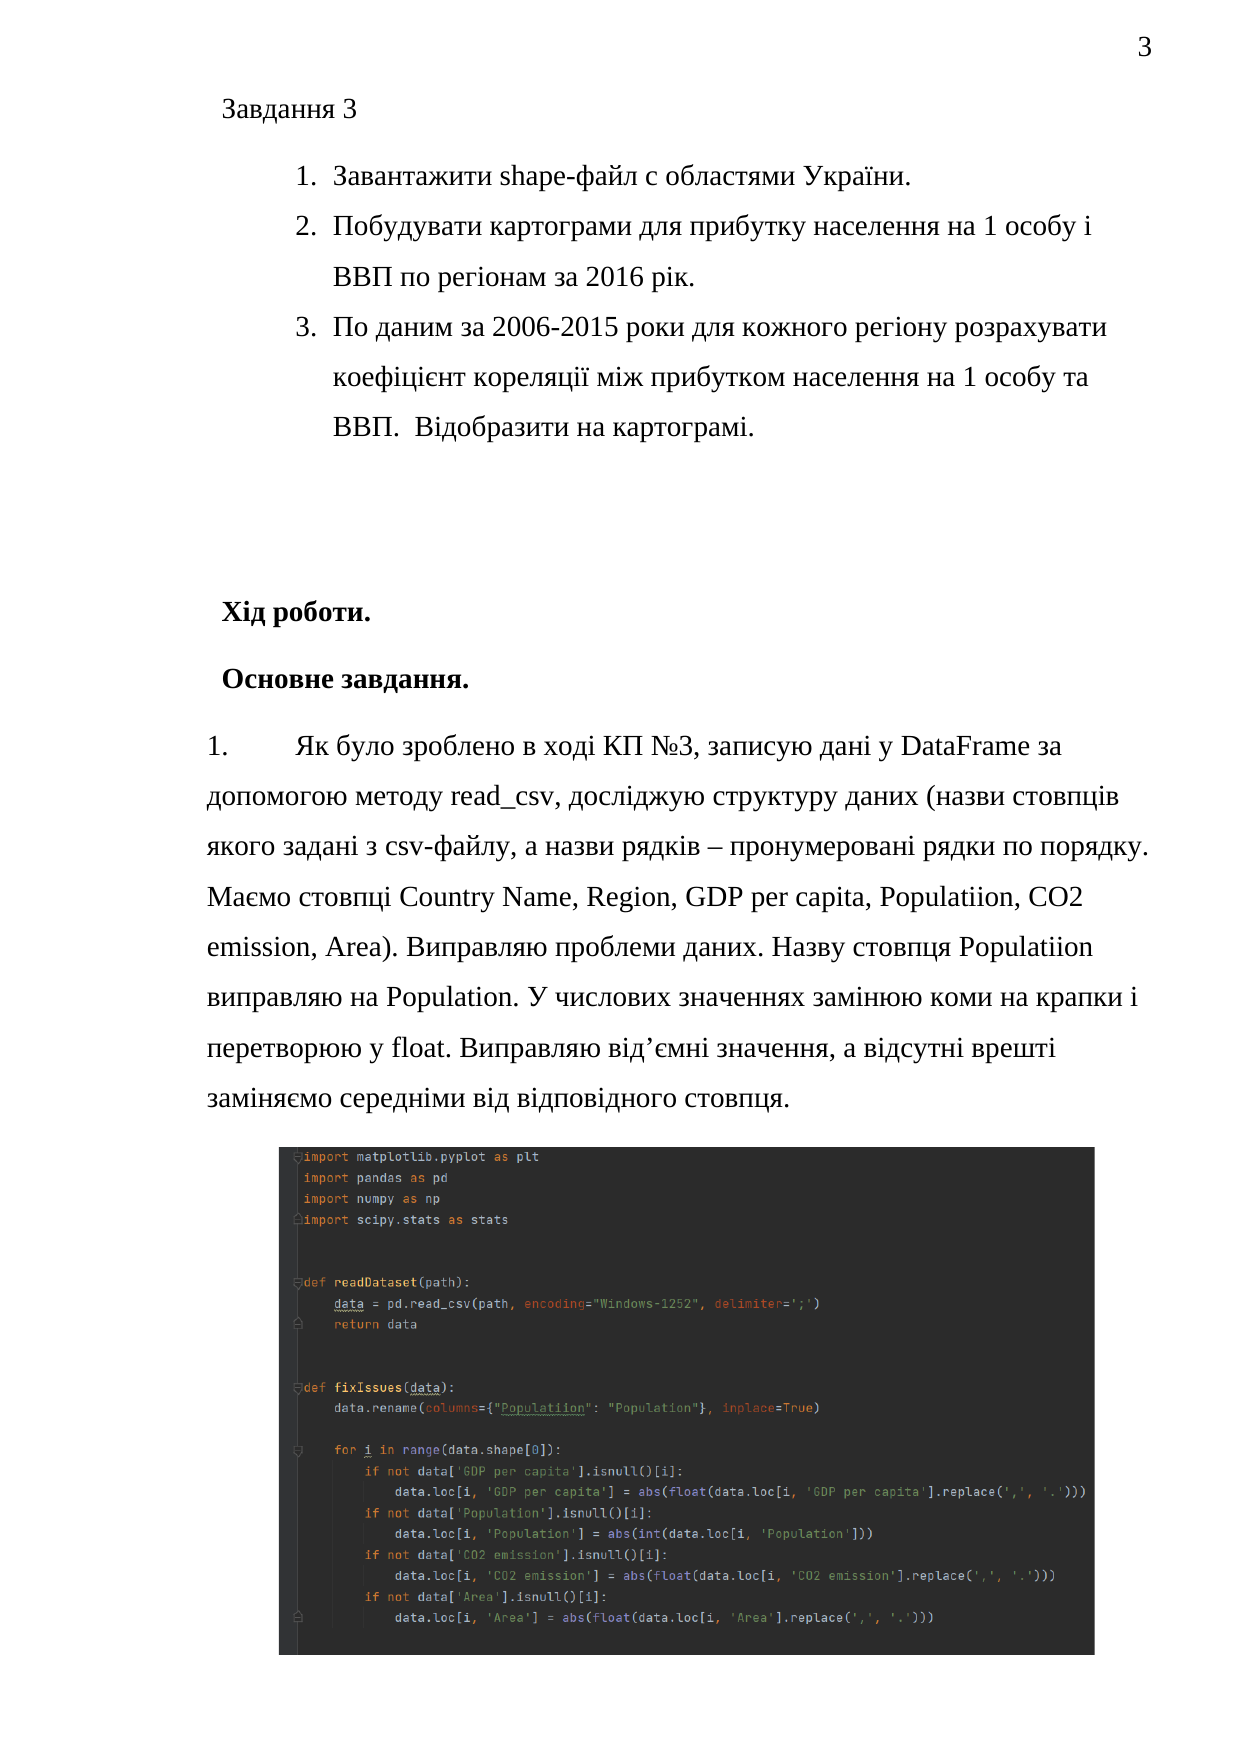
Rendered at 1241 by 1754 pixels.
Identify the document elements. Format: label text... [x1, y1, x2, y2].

text Хід роботи. [148, 594, 1152, 627]
list Побудувати картограми для прибутку населення на 1 особу і ВВП по регіонам за 2016 рік. [295, 208, 1152, 292]
list Завантажити shape-файл с областями України. [295, 158, 1152, 192]
text Завдання 3 [221, 91, 1152, 124]
picture [278, 1147, 1095, 1655]
list Як було зроблено в ході КП №3, записую дані у DataFrame за допомогою методу read_csv, досліджую структуру даних (назви стовпців якого задані з csv-файлу, а назви рядків – пронумеровані рядки по порядку. Маємо стовпці Country Name, Region, GDP per capita, Populatiion, CO2 emission, Area). Виправляю проблеми даних. Назву стовпця Populatiion виправляю на Population. У числових значеннях замінюю коми на крапки і перетворюю у float. Виправляю від’ємні значення, а відсутні врешті заміняємо середніми від відповідного стовпця. [207, 728, 1152, 1113]
text Основне завдання. [148, 661, 1152, 694]
list По даним за 2006-2015 роки для кожного регіону розрахувати коефіцієнт кореляції між прибутком населення на 1 особу та ВВП. Відобразити на картограмі. [295, 309, 1152, 443]
